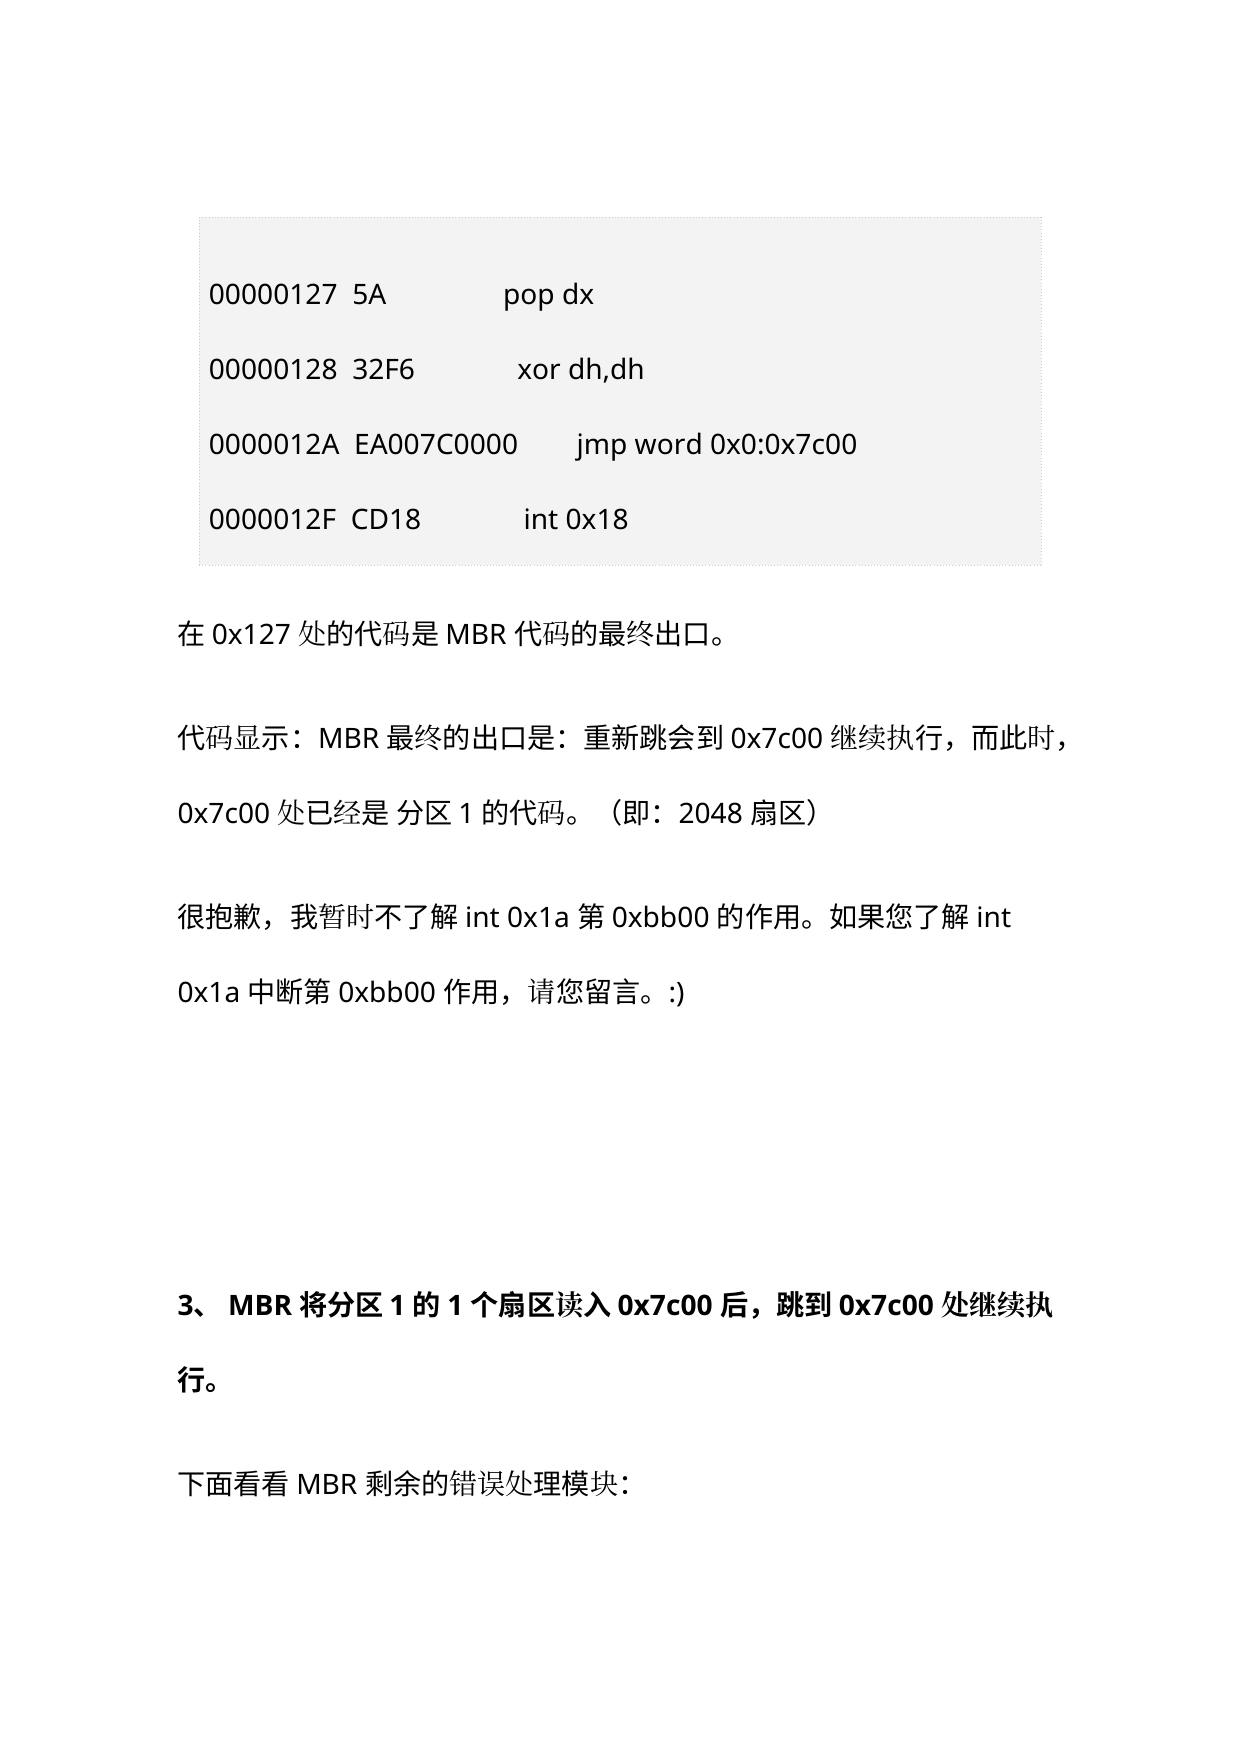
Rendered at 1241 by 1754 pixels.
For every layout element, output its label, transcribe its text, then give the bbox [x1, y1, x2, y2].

text 很抱歉，我暂时不了解 int 0x1a 第 0xbb00 的作用。如果您了解 int 0x1a 中断第 0xbb00 作用，请您留言。:) [177, 878, 1063, 1028]
text 3、 MBR 将分区1 的 1 个扇区读入 0x7c00 后，跳到 0x7c00 处继续执行。 [177, 1266, 1063, 1416]
text 下面看看 MBR 剩余的错误处理模块： [177, 1445, 1063, 1520]
text 代码显示：MBR 最终的出口是：重新跳会到 0x7c00 继续执行，而此时，0x7c00 处已经是 分区1 的代码。（即：2048 扇区） [177, 699, 1063, 849]
text 在 0x127 处的代码是 MBR 代码的最终出口。 [177, 595, 1063, 670]
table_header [199, 217, 1041, 565]
